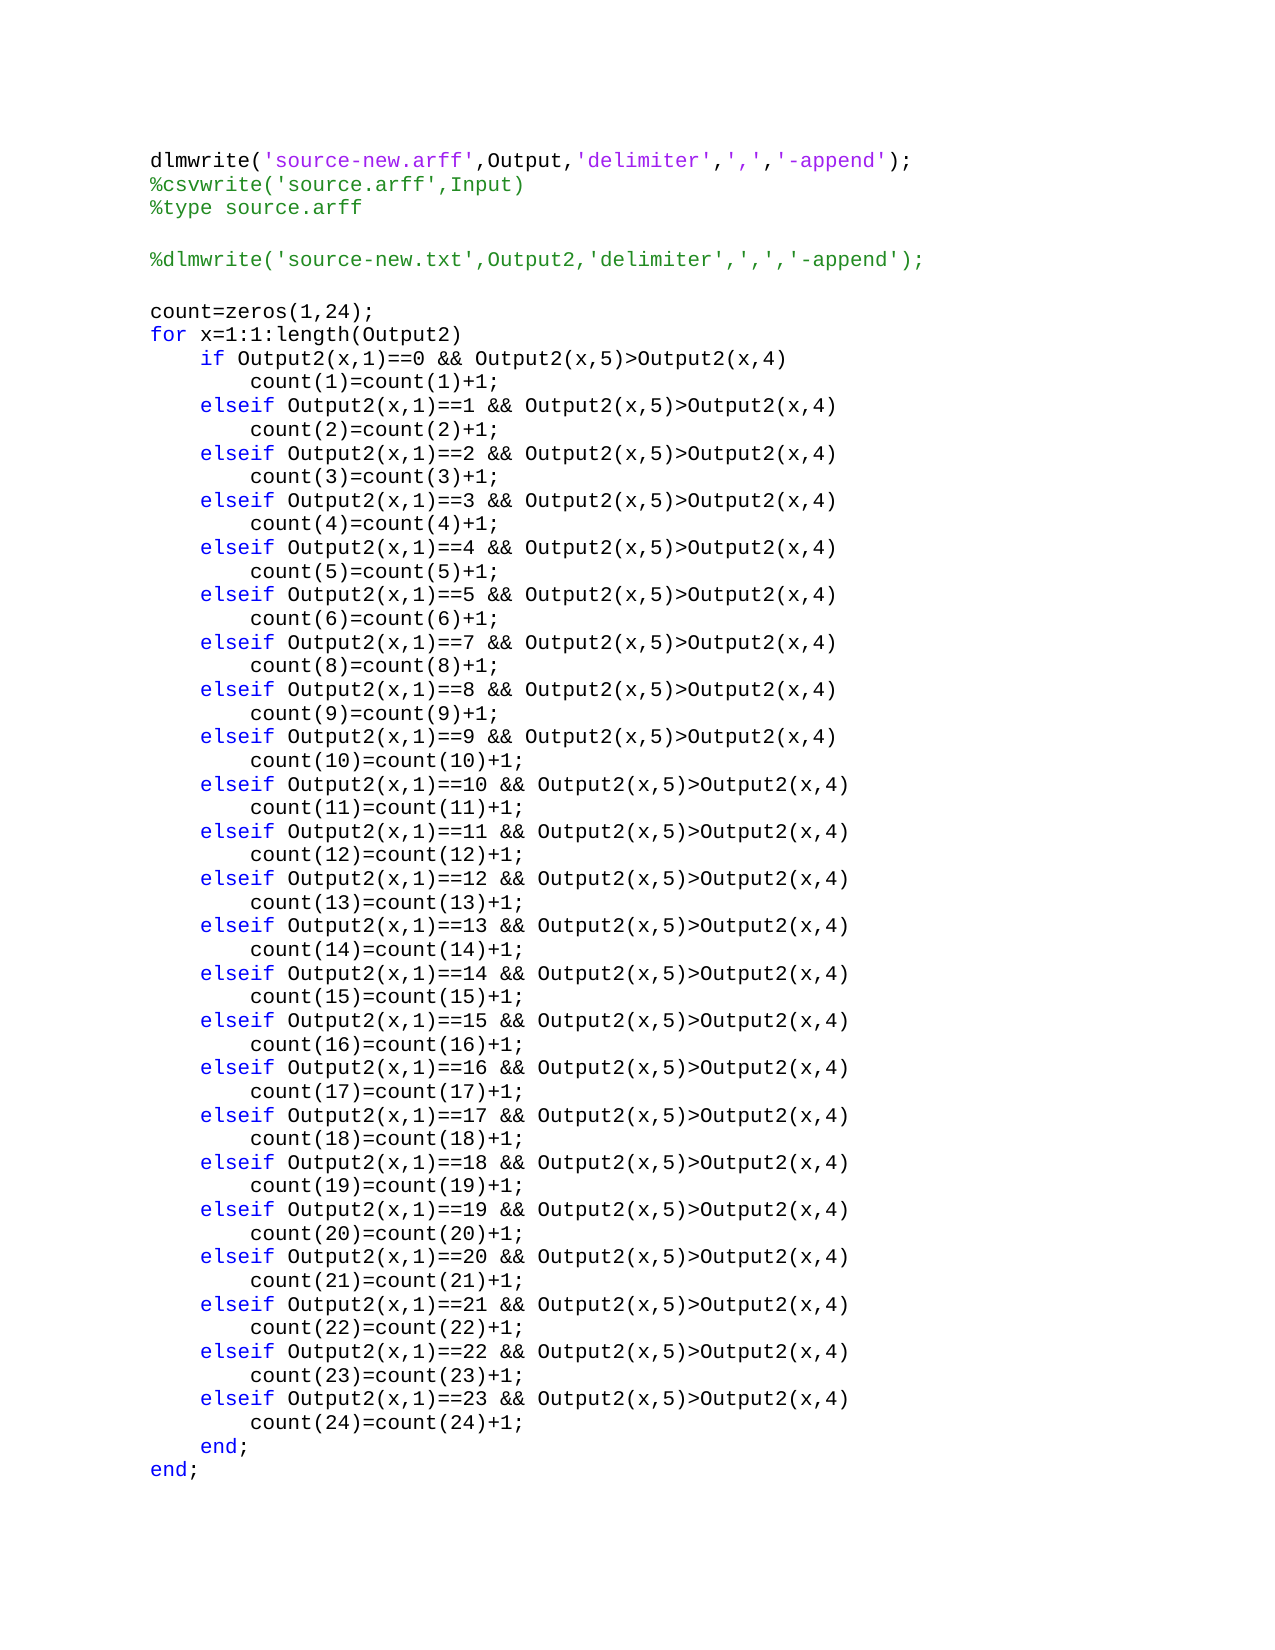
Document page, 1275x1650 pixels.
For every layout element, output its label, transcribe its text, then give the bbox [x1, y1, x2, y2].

text elseif Output2(x,1)==1 && Output2(x,5)>Output2(x,4) [150, 395, 1125, 419]
text count(18)=count(18)+1; [150, 1128, 1125, 1152]
text count(3)=count(3)+1; [150, 466, 1125, 490]
text count(8)=count(8)+1; [150, 655, 1125, 679]
text count(23)=count(23)+1; [150, 1365, 1125, 1388]
text count(13)=count(13)+1; [150, 892, 1125, 915]
text count(20)=count(20)+1; [150, 1223, 1125, 1246]
text elseif Output2(x,1)==9 && Output2(x,5)>Output2(x,4) [150, 726, 1125, 750]
text count(21)=count(21)+1; [150, 1270, 1125, 1294]
text elseif Output2(x,1)==23 && Output2(x,5)>Output2(x,4) [150, 1388, 1125, 1412]
text count(2)=count(2)+1; [150, 419, 1125, 442]
text elseif Output2(x,1)==21 && Output2(x,5)>Output2(x,4) [150, 1294, 1125, 1317]
text count(11)=count(11)+1; [150, 797, 1125, 821]
text count(4)=count(4)+1; [150, 513, 1125, 537]
text elseif Output2(x,1)==19 && Output2(x,5)>Output2(x,4) [150, 1199, 1125, 1223]
text end; [150, 1459, 1125, 1483]
text for x=1:1:length(Output2) [150, 324, 1125, 348]
text elseif Output2(x,1)==22 && Output2(x,5)>Output2(x,4) [150, 1341, 1125, 1365]
text elseif Output2(x,1)==15 && Output2(x,5)>Output2(x,4) [150, 1010, 1125, 1034]
text dlmwrite('source-new.arff',Output,'delimiter',',','-append'); [150, 150, 1125, 174]
text count(12)=count(12)+1; [150, 844, 1125, 868]
text elseif Output2(x,1)==10 && Output2(x,5)>Output2(x,4) [150, 773, 1125, 797]
text count(24)=count(24)+1; [150, 1412, 1125, 1436]
text %csvwrite('source.arff',Input) [150, 174, 1125, 197]
text elseif Output2(x,1)==3 && Output2(x,5)>Output2(x,4) [150, 490, 1125, 513]
text elseif Output2(x,1)==12 && Output2(x,5)>Output2(x,4) [150, 868, 1125, 892]
text elseif Output2(x,1)==16 && Output2(x,5)>Output2(x,4) [150, 1057, 1125, 1081]
text count(9)=count(9)+1; [150, 703, 1125, 726]
text elseif Output2(x,1)==13 && Output2(x,5)>Output2(x,4) [150, 915, 1125, 939]
text count(16)=count(16)+1; [150, 1034, 1125, 1057]
text elseif Output2(x,1)==7 && Output2(x,5)>Output2(x,4) [150, 632, 1125, 655]
text %dlmwrite('source-new.txt',Output2,'delimiter',',','-append'); [150, 249, 1125, 273]
text elseif Output2(x,1)==17 && Output2(x,5)>Output2(x,4) [150, 1104, 1125, 1128]
text count=zeros(1,24); [150, 301, 1125, 324]
text elseif Output2(x,1)==14 && Output2(x,5)>Output2(x,4) [150, 963, 1125, 986]
text count(10)=count(10)+1; [150, 750, 1125, 773]
text elseif Output2(x,1)==4 && Output2(x,5)>Output2(x,4) [150, 537, 1125, 561]
text count(15)=count(15)+1; [150, 986, 1125, 1010]
text elseif Output2(x,1)==8 && Output2(x,5)>Output2(x,4) [150, 679, 1125, 703]
text count(17)=count(17)+1; [150, 1081, 1125, 1104]
text elseif Output2(x,1)==11 && Output2(x,5)>Output2(x,4) [150, 821, 1125, 844]
text elseif Output2(x,1)==20 && Output2(x,5)>Output2(x,4) [150, 1246, 1125, 1270]
text count(22)=count(22)+1; [150, 1317, 1125, 1341]
text count(1)=count(1)+1; [150, 372, 1125, 395]
text end; [150, 1436, 1125, 1459]
text elseif Output2(x,1)==2 && Output2(x,5)>Output2(x,4) [150, 442, 1125, 466]
text count(14)=count(14)+1; [150, 939, 1125, 963]
text count(5)=count(5)+1; [150, 561, 1125, 584]
text %type source.arff [150, 197, 1125, 221]
text if Output2(x,1)==0 && Output2(x,5)>Output2(x,4) [150, 348, 1125, 372]
text count(19)=count(19)+1; [150, 1176, 1125, 1199]
text elseif Output2(x,1)==18 && Output2(x,5)>Output2(x,4) [150, 1152, 1125, 1176]
text count(6)=count(6)+1; [150, 608, 1125, 632]
text elseif Output2(x,1)==5 && Output2(x,5)>Output2(x,4) [150, 584, 1125, 608]
